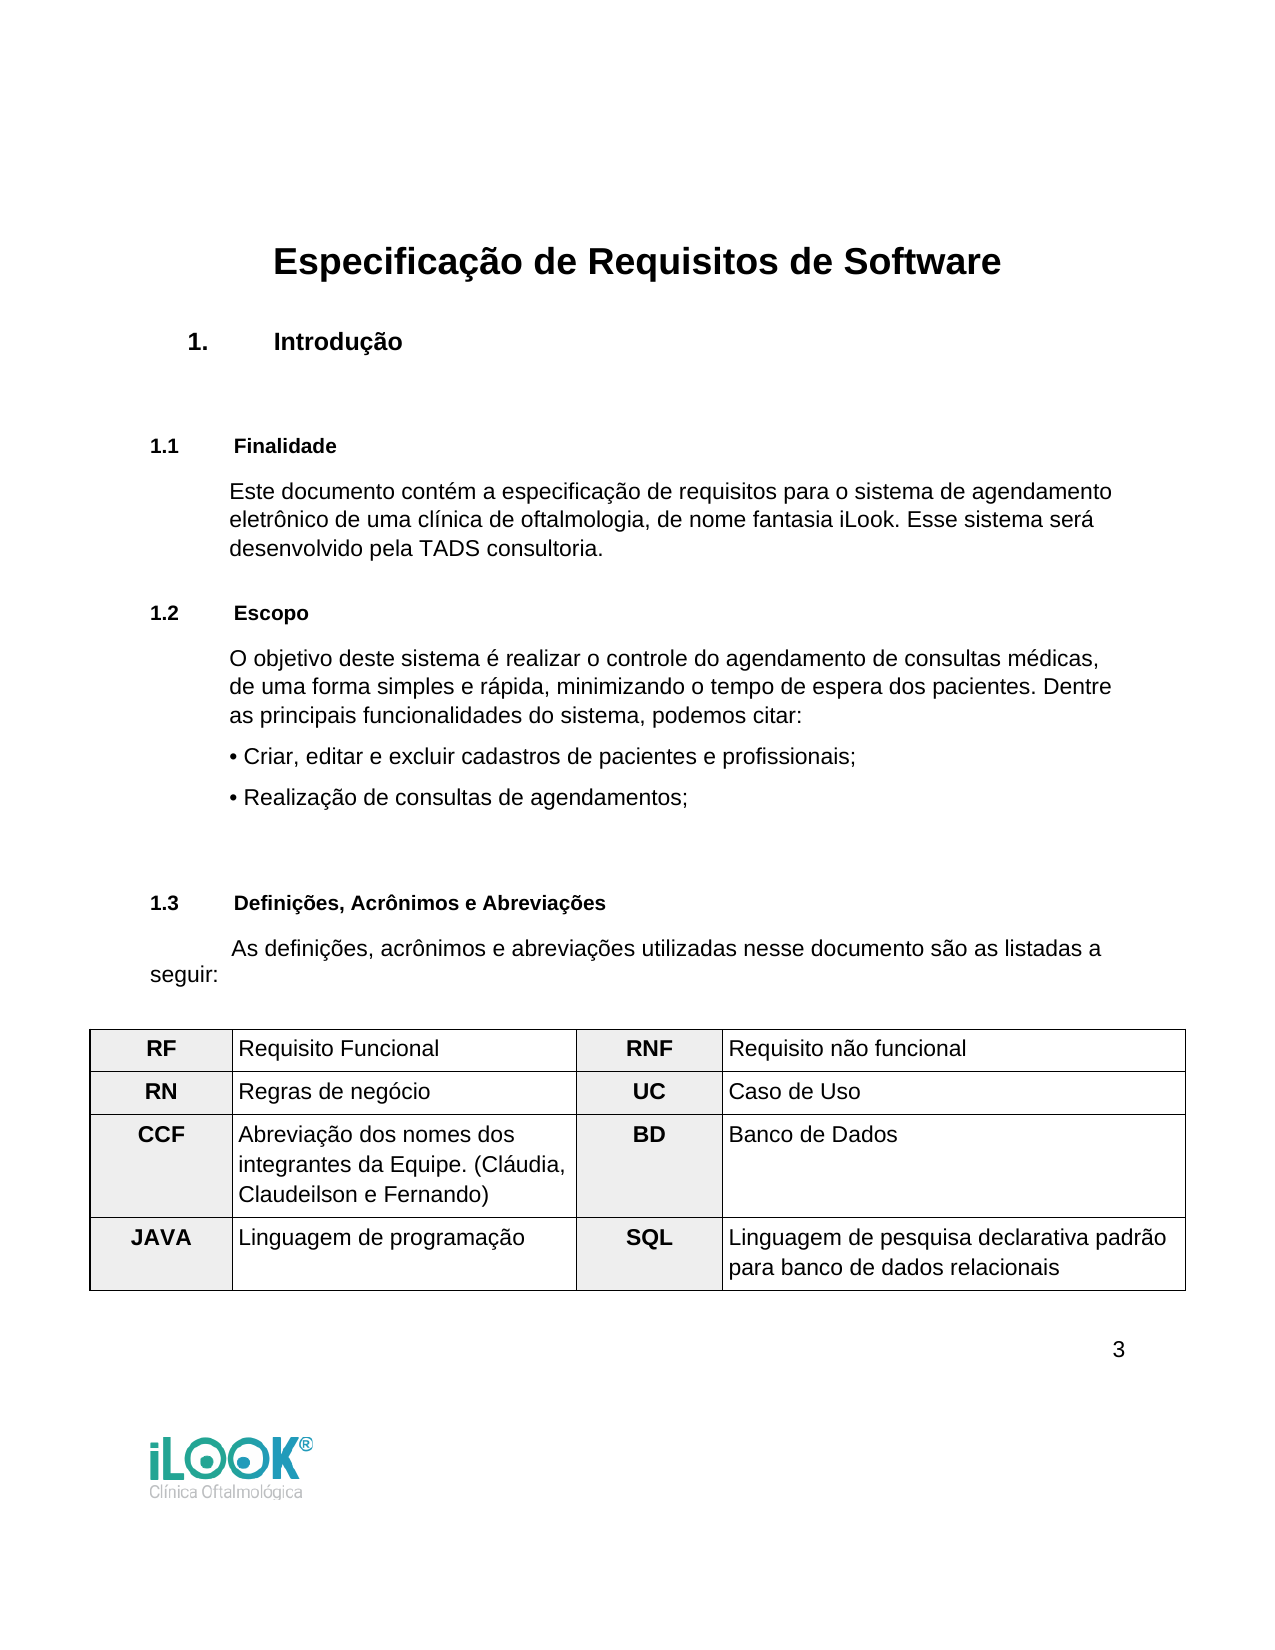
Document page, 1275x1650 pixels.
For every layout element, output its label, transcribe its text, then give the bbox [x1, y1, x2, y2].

text Especificação de Requisitos de Software [150, 239, 1125, 282]
text • Criar, editar e excluir cadastros de pacientes e profissionais; [229, 743, 1125, 769]
subtitle Introdução [187, 338, 366, 353]
table_cell Linguagem de programação [233, 1218, 576, 1290]
text O objetivo deste sistema é realizar o controle do agendamento de consultas médicas, de uma forma simples e rápida, minimizando o tempo de espera dos pacientes. Dentre as principais funcionalidades do sistema, podemos citar: [229, 645, 1125, 728]
table_cell Caso de Uso [723, 1072, 1185, 1114]
subtitle 1.3 Definições, Acrônimos e Abreviações [150, 891, 1125, 914]
subtitle 1.2 Escopo [150, 601, 1125, 624]
table_header Requisito não funcional [723, 1030, 1185, 1071]
subtitle Introdução [364, 338, 1125, 353]
table_cell RN [91, 1072, 232, 1114]
table_cell BD [577, 1115, 722, 1217]
subtitle 1.1 Finalidade [150, 433, 1125, 457]
table_cell CCF [91, 1115, 232, 1217]
table_cell Linguagem de pesquisa declarativa padrão para banco de dados relacionais [723, 1218, 1185, 1290]
table_header RNF [577, 1030, 722, 1071]
table_cell UC [577, 1072, 722, 1114]
table_cell Banco de Dados [723, 1115, 1185, 1217]
table_cell SQL [577, 1218, 722, 1290]
table_cell Regras de negócio [233, 1072, 576, 1114]
table_header RF [91, 1030, 232, 1071]
text As definições, acrônimos e abreviações utilizadas nesse documento são as listadas a seguir: [150, 935, 1125, 987]
table_cell JAVA [91, 1218, 232, 1290]
picture [150, 1437, 313, 1500]
text Este documento contém a especificação de requisitos para o sistema de agendamento eletrônico de uma clínica de oftalmologia, de nome fantasia iLook. Esse sistema será desenvolvido pela TADS consultoria. [229, 478, 1125, 561]
text • Realização de consultas de agendamentos; [229, 784, 1125, 810]
table_cell Abreviação dos nomes dos integrantes da Equipe. (Cláudia, Claudeilson e Fernando) [233, 1115, 576, 1217]
table_header Requisito Funcional [233, 1030, 576, 1071]
